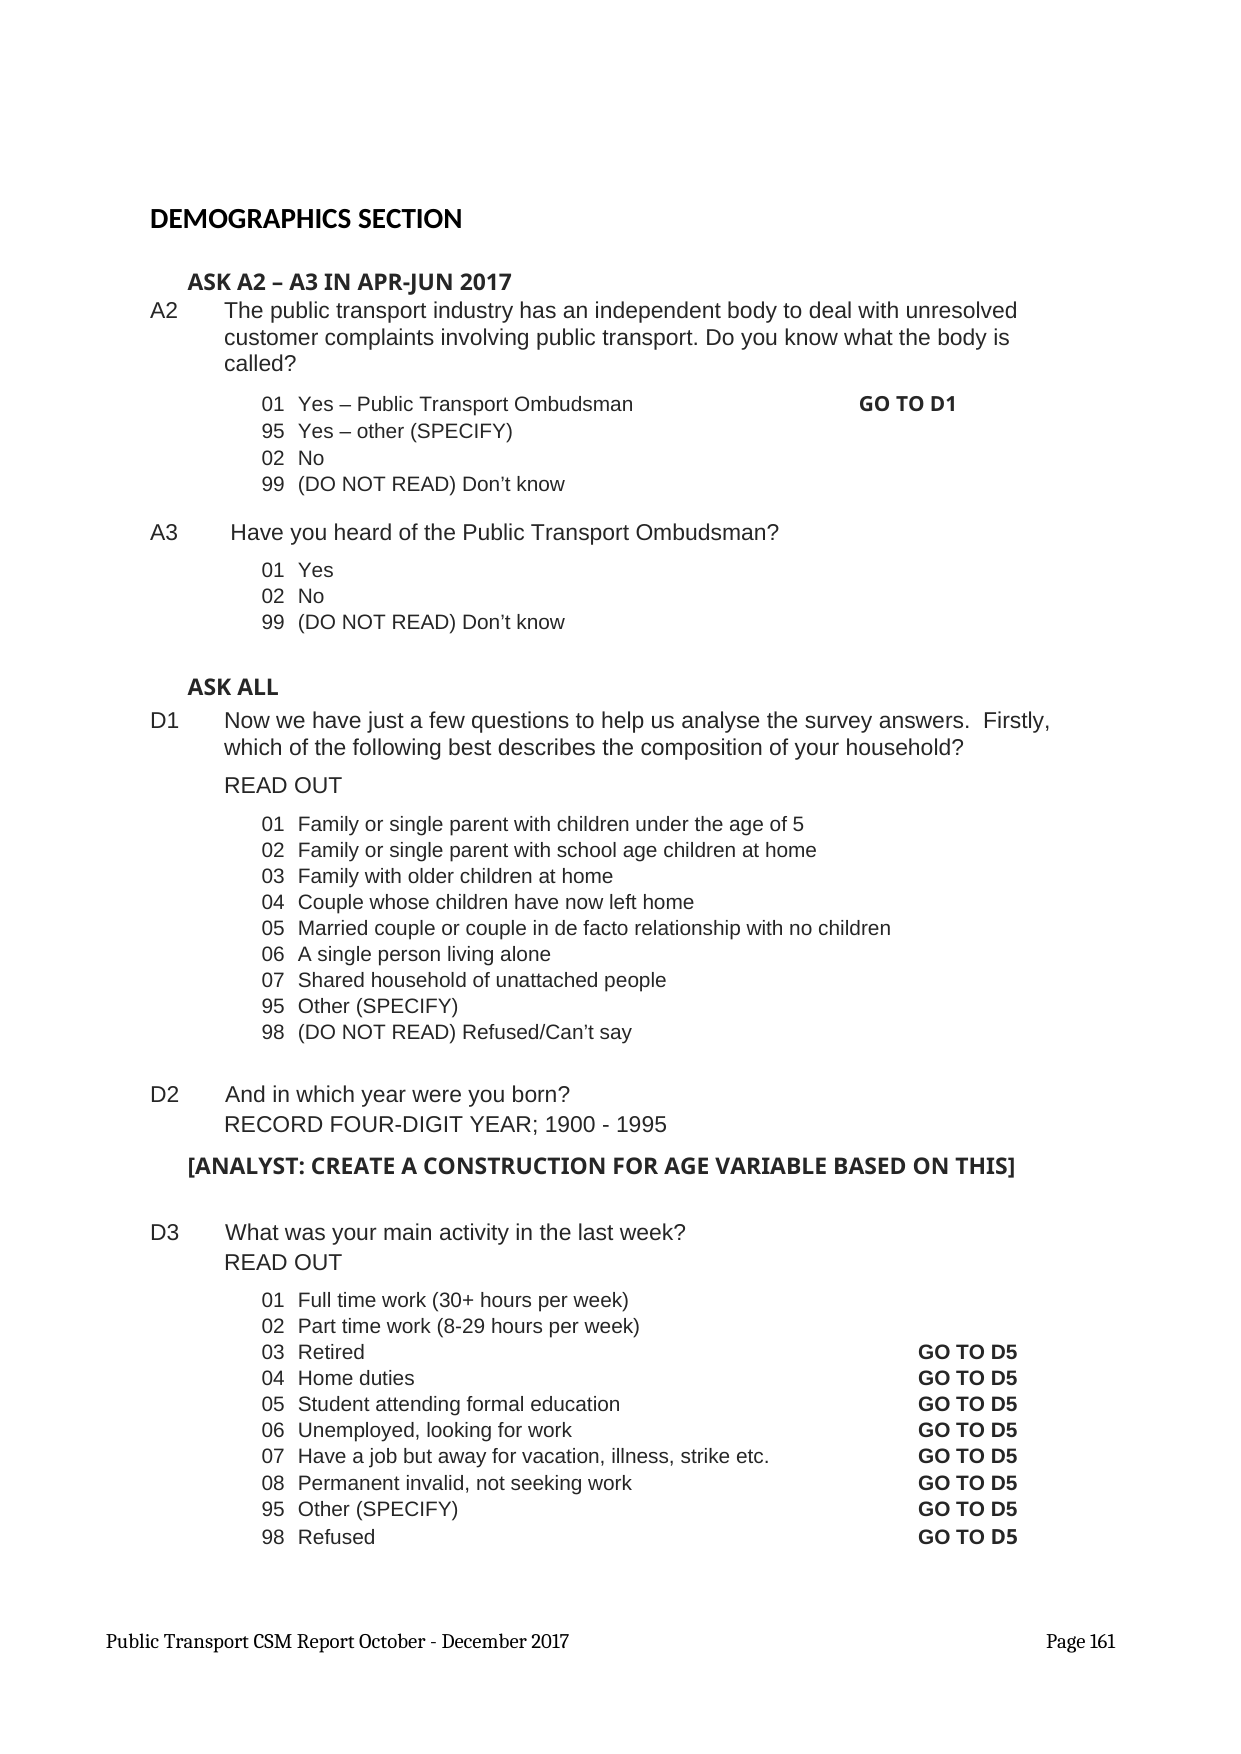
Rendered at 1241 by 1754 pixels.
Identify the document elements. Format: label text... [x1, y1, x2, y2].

text A3 Have you heard of the Public Transport Ombudsman? [150, 519, 1081, 545]
text 98 (DO NOT READ) Refused/Can’t say [224, 1020, 1087, 1044]
text 95 Other (SPECIFY) GO TO D5 [224, 1496, 1087, 1520]
text READ OUT [224, 1249, 1081, 1276]
text 98 Refused GO TO D5 [224, 1522, 1087, 1551]
text 04 Home duties GO TO D5 [224, 1366, 1087, 1390]
subtitle DEMOGRAPHICS SECTION [150, 200, 1090, 236]
text 02 No [224, 584, 1081, 608]
text 05 Student attending formal education GO TO D5 [224, 1392, 1087, 1416]
text D2 And in which year were you born? [150, 1081, 1081, 1107]
text ASK ALL [150, 671, 1081, 703]
text 01 Yes [224, 558, 1081, 582]
text 05 Married couple or couple in de facto relationship with no children [224, 916, 1087, 939]
text READ OUT [224, 772, 1081, 799]
text 08 Permanent invalid, not seeking work GO TO D5 [224, 1470, 1087, 1494]
text 01 Yes – Public Transport Ombudsman go TO D1 [224, 389, 1081, 417]
text 03 Family with older children at home [224, 863, 1087, 887]
text 99 (DO NOT READ) Don’t know [224, 471, 1081, 495]
text 01 Full time work (30+ hours per week) [224, 1288, 1087, 1312]
text 02 No [224, 445, 1081, 469]
text 04 Couple whose children have now left home [224, 889, 1087, 913]
text [ANALYST: CREATE A CONSTRUCTION FOR AGE VARIABLE BASED ON THIS] [150, 1150, 1081, 1181]
text RECORD FOUR-DIGIT YEAR; 1900 - 1995 [224, 1111, 1081, 1138]
text 03 Retired GO TO D5 [224, 1340, 1087, 1364]
text 99 (DO NOT READ) Don’t know [224, 610, 1081, 634]
text 01 Family or single parent with children under the age of 5 [224, 811, 1087, 835]
text 02 Family or single parent with school age children at home [224, 837, 1087, 861]
text 06 Unemployed, looking for work GO TO D5 [224, 1418, 1087, 1442]
text 07 Shared household of unattached people [224, 968, 1087, 992]
text D1 Now we have just a few questions to help us analyse the survey answers. Firstly, which of the following best describes the composition of your household? [150, 707, 1081, 760]
text 02 Part time work (8-29 hours per week) [224, 1314, 1087, 1338]
text 07 Have a job but away for vacation, illness, strike etc. GO TO D5 [224, 1444, 1087, 1468]
text 95 Other (SPECIFY) [224, 994, 1087, 1018]
text 95 Yes – other (SPECIFY) [224, 419, 1081, 443]
text A2 The public transport industry has an independent body to deal with unresolved customer complaints involving public transport. Do you know what the body is called? [150, 297, 1081, 376]
text 06 A single person living alone [224, 942, 1087, 966]
text D3 What was your main activity in the last week? [150, 1219, 1081, 1245]
text ASK A2 – A3 IN APR-JUN 2017 [150, 266, 1081, 297]
